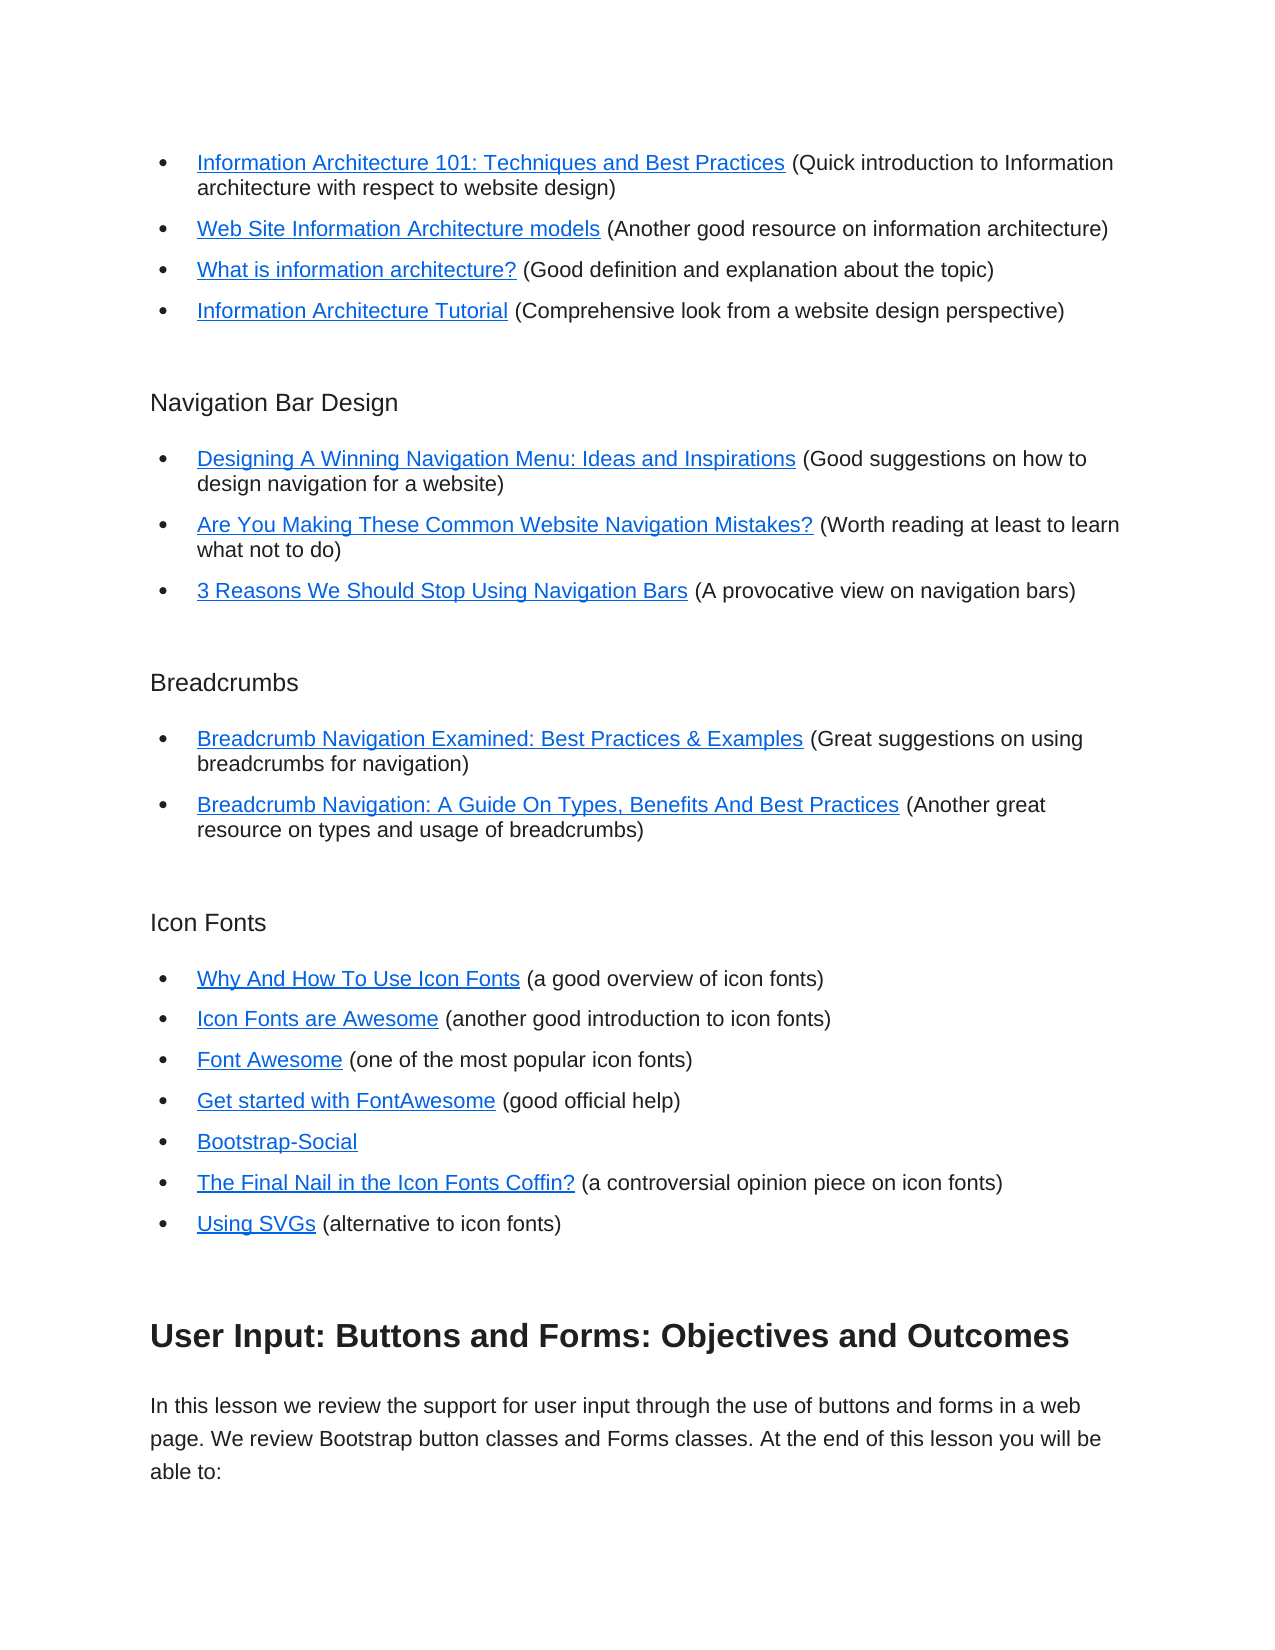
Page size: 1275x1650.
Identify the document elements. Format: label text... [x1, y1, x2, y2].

list 3 Reasons We Should Stop Using Navigation Bars (A provocative view on navigation bars) [159, 578, 1125, 603]
list Breadcrumb Navigation: A Guide On Types, Benefits And Best Practices (Another great resource on types and usage of breadcrumbs) [159, 792, 1125, 842]
list Information Architecture Tutorial (Comprehensive look from a website design perspective) [159, 298, 1125, 323]
subtitle User Input: Buttons and Forms: Objectives and Outcomes [150, 1298, 1125, 1354]
list Web Site Information Architecture models (Another good resource on information architecture) [159, 216, 1125, 241]
list Bootstrap-Social [159, 1129, 1125, 1154]
list What is information architecture? (Good definition and explanation about the topic) [159, 257, 1125, 282]
list The Final Nail in the Icon Fonts Coffin? (a controversial opinion piece on icon fonts) [159, 1169, 1125, 1195]
list Are You Making These Common Website Navigation Mistakes? (Worth reading at least to learn what not to do) [159, 512, 1125, 562]
subtitle Icon Fonts [150, 899, 1125, 936]
list Icon Fonts are Awesome (another good introduction to icon fonts) [159, 1006, 1125, 1031]
text In this lesson we review the support for user input through the use of buttons and forms in a web page. We review Bootstrap button classes and Forms classes. At the end of this lesson you will be able to: [150, 1386, 1125, 1484]
list Font Awesome (one of the most popular icon fonts) [159, 1047, 1125, 1072]
subtitle Navigation Bar Design [150, 379, 1125, 417]
list Breadcrumb Navigation Examined: Best Practices & Examples (Great suggestions on using breadcrumbs for navigation) [159, 726, 1125, 776]
list Information Architecture 101: Techniques and Best Practices (Quick introduction to Information architecture with respect to website design) [159, 150, 1125, 200]
subtitle Breadcrumbs [150, 659, 1125, 697]
list Using SVGs (alternative to icon fonts) [159, 1210, 1125, 1236]
list Why And How To Use Icon Fonts (a good overview of icon fonts) [159, 965, 1125, 991]
list Get started with FontAwesome (good official help) [159, 1088, 1125, 1113]
list Designing A Winning Navigation Menu: Ideas and Inspirations (Good suggestions on how to design navigation for a website) [159, 446, 1125, 496]
